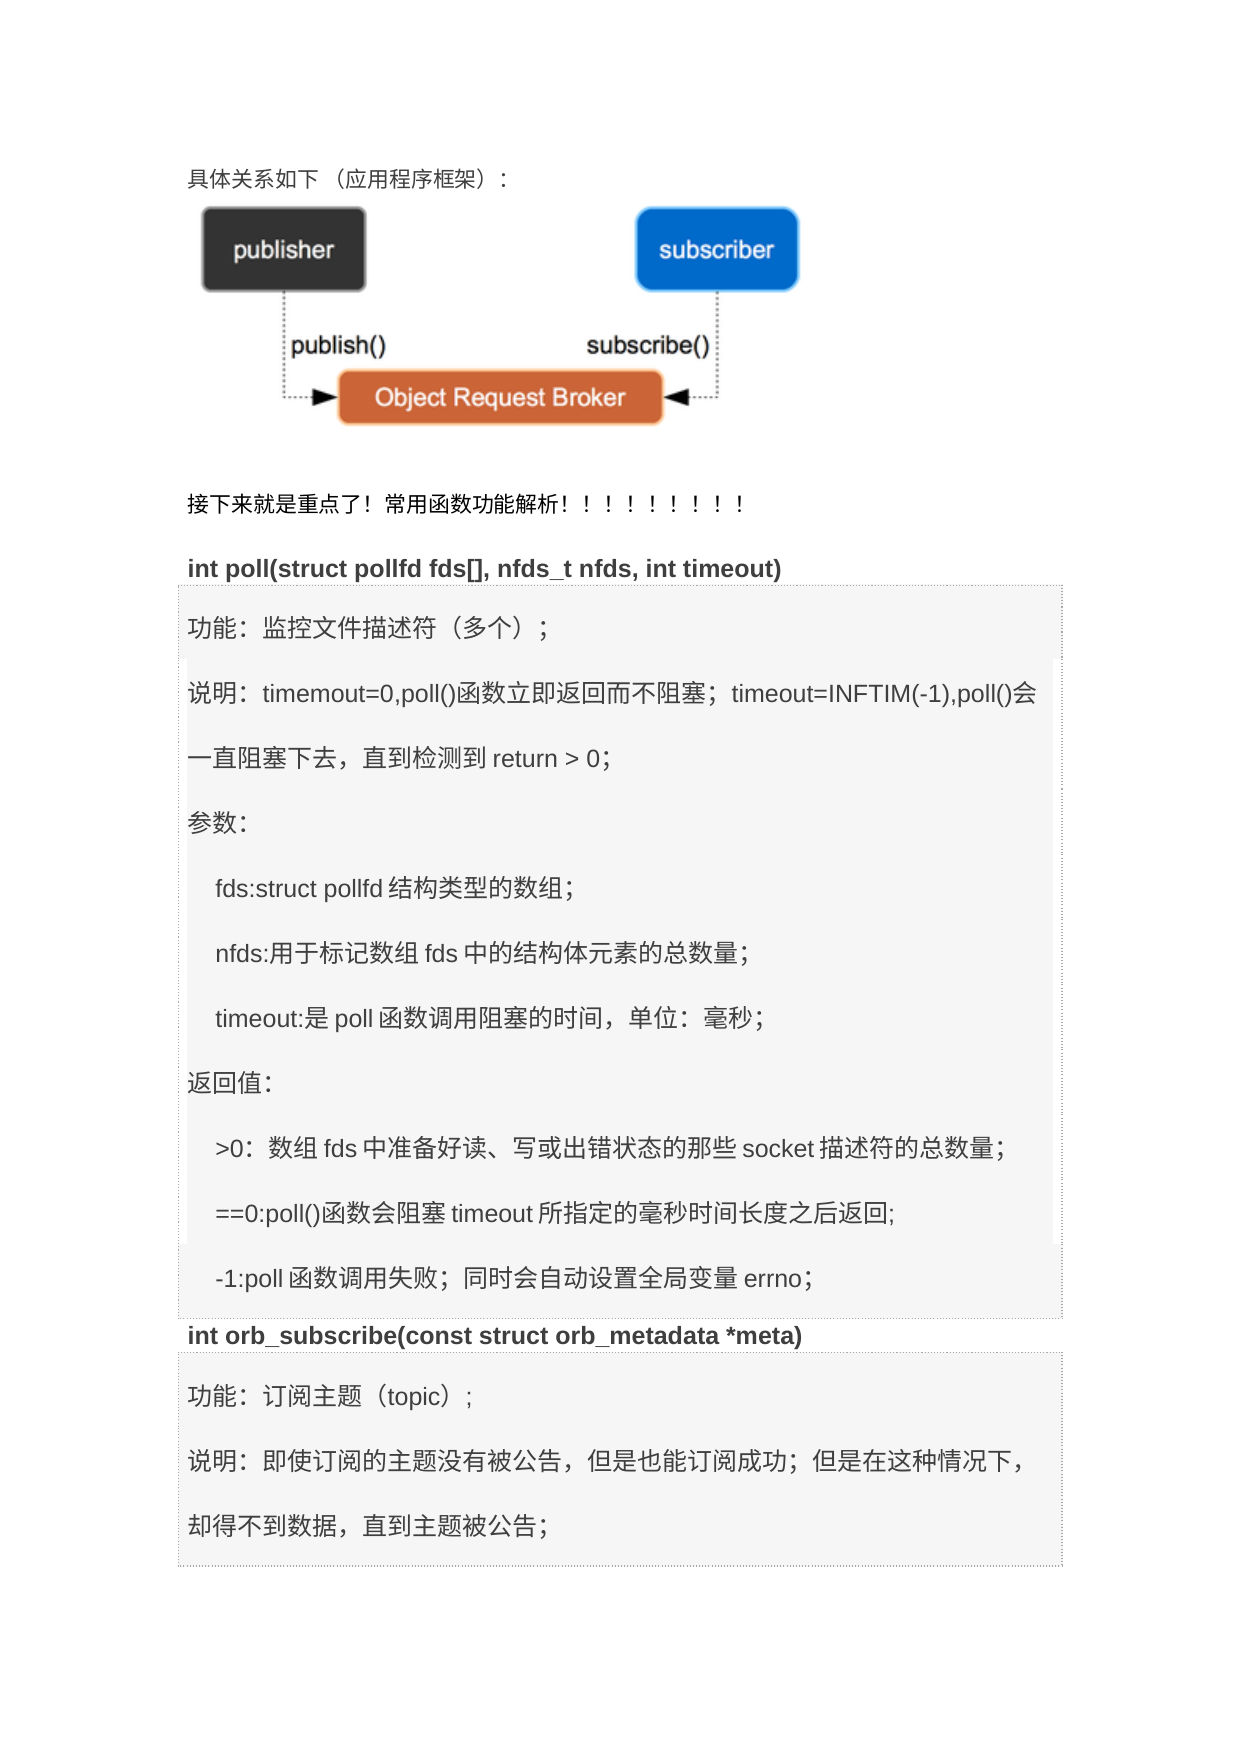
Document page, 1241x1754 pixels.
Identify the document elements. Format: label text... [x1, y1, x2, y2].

text int poll(struct pollfd fds[], nfds_t nfds, int timeout) [187, 552, 1053, 584]
text 参数： [187, 789, 1053, 854]
text fds:struct pollfd结构类型的数组； [187, 854, 1053, 919]
text 接下来就是重点了！常用函数功能解析！！！！！！！！！ [187, 487, 1053, 519]
text 功能：监控文件描述符（多个）； [178, 584, 1063, 659]
text 返回值： [187, 1049, 1053, 1114]
picture [187, 194, 813, 439]
text 说明：即使订阅的主题没有被公告，但是也能订阅成功；但是在这种情况下，却得不到数据，直到主题被公告； [178, 1417, 1063, 1567]
text timeout:是poll函数调用阻塞的时间，单位：毫秒； [187, 984, 1053, 1049]
text -1:poll函数调用失败；同时会自动设置全局变量errno； [178, 1234, 1063, 1319]
text 说明：timemout=0,poll()函数立即返回而不阻塞；timeout=INFTIM(-1),poll()会一直阻塞下去，直到检测到return > 0； [187, 659, 1053, 789]
text 功能：订阅主题（topic）; [178, 1352, 1063, 1417]
text ==0:poll()函数会阻塞timeout所指定的毫秒时间长度之后返回; [187, 1179, 1053, 1234]
text 具体关系如下 （应用程序框架）： [187, 162, 1053, 194]
text >0：数组fds中准备好读、写或出错状态的那些socket描述符的总数量； [187, 1114, 1053, 1179]
text int orb_subscribe(const struct orb_metadata *meta) [187, 1319, 1053, 1352]
text nfds:用于标记数组fds中的结构体元素的总数量； [187, 919, 1053, 984]
